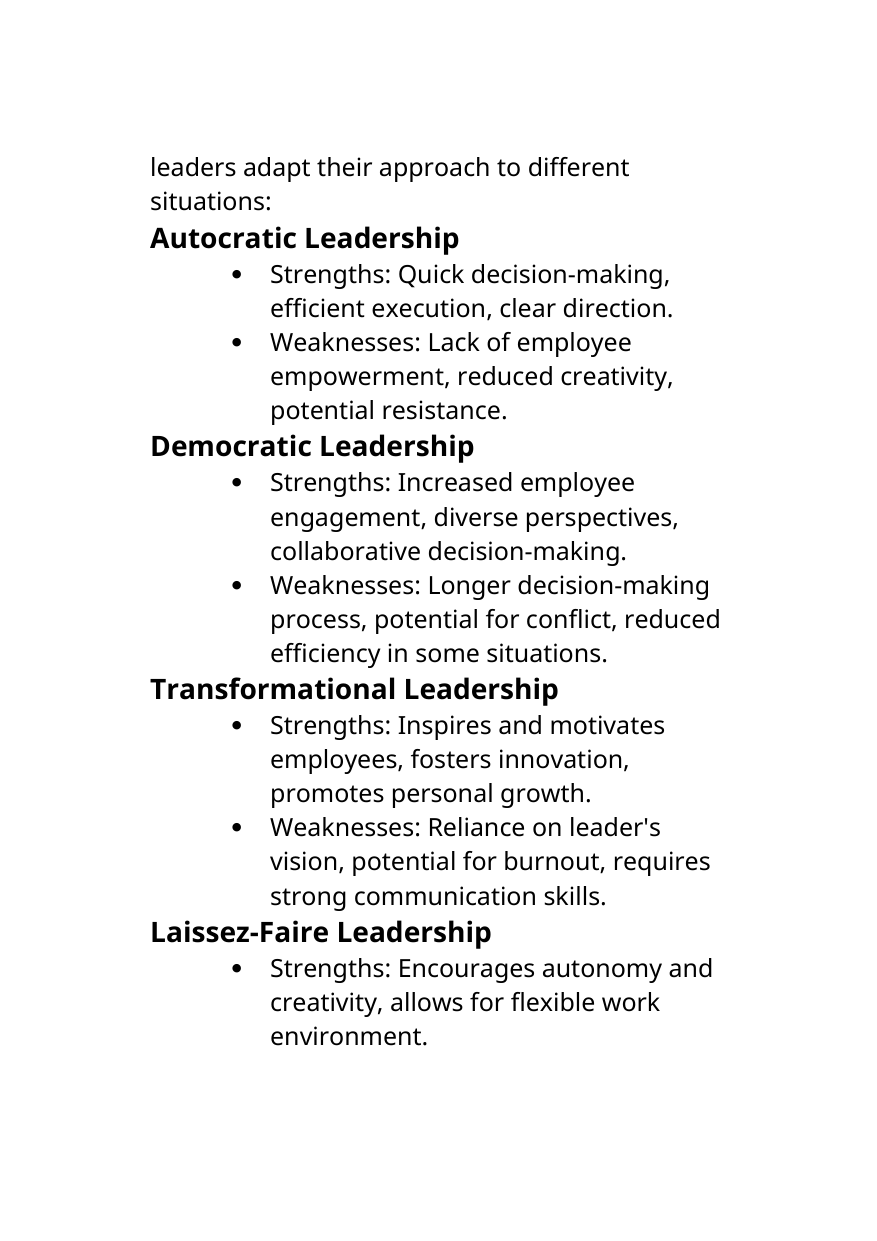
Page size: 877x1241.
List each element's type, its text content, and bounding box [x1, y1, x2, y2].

list Strengths: Encourages autonomy and creativity, allows for flexible work environment. [232, 951, 727, 1053]
list Weaknesses: Longer decision-making process, potential for conflict, reduced efficiency in some situations. [232, 567, 727, 669]
subtitle Transformational Leadership [150, 669, 727, 708]
subtitle Democratic Leadership [150, 427, 727, 465]
list Weaknesses: Lack of employee empowerment, reduced creativity, potential resistance. [232, 324, 727, 427]
list Strengths: Quick decision-making, efficient execution, clear direction. [232, 256, 727, 324]
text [150, 150, 727, 218]
list Strengths: Increased employee engagement, diverse perspectives, collaborative decision-making. [232, 465, 727, 567]
list Strengths: Inspires and motivates employees, fosters innovation, promotes personal growth. [232, 708, 727, 810]
subtitle Autocratic Leadership [150, 218, 727, 256]
subtitle Laissez-Faire Leadership [150, 912, 727, 951]
list Weaknesses: Reliance on leader's vision, potential for burnout, requires strong communication skills. [232, 810, 727, 912]
